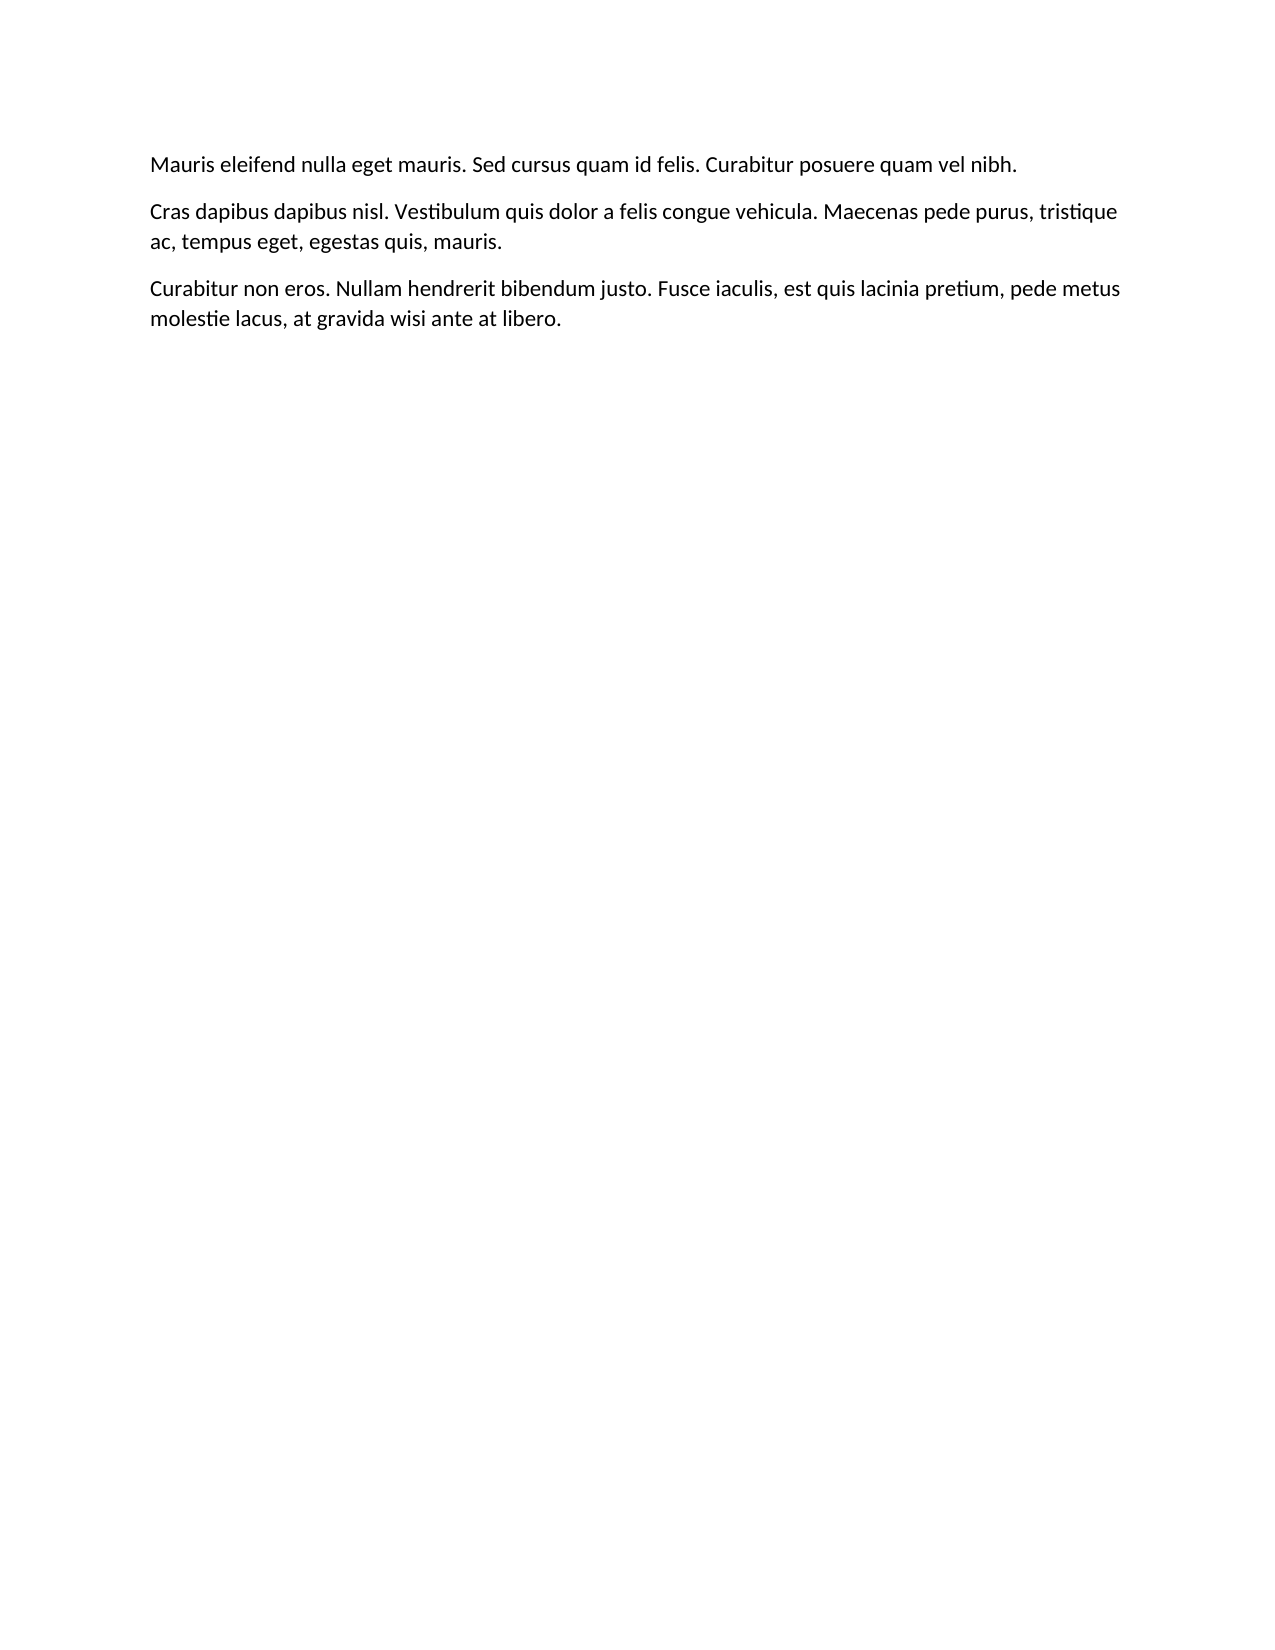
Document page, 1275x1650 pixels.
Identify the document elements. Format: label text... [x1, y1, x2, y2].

text Cras dapibus dapibus nisl. Vestibulum quis dolor a felis congue vehicula. Maecenas pede purus, tristique ac, tempus eget, egestas quis, mauris. [150, 197, 1125, 255]
text Mauris eleifend nulla eget mauris. Sed cursus quam id felis. Curabitur posuere quam vel nibh. [150, 150, 1125, 178]
text Curabitur non eros. Nullam hendrerit bibendum justo. Fusce iaculis, est quis lacinia pretium, pede metus molestie lacus, at gravida wisi ante at libero. [150, 274, 1125, 332]
